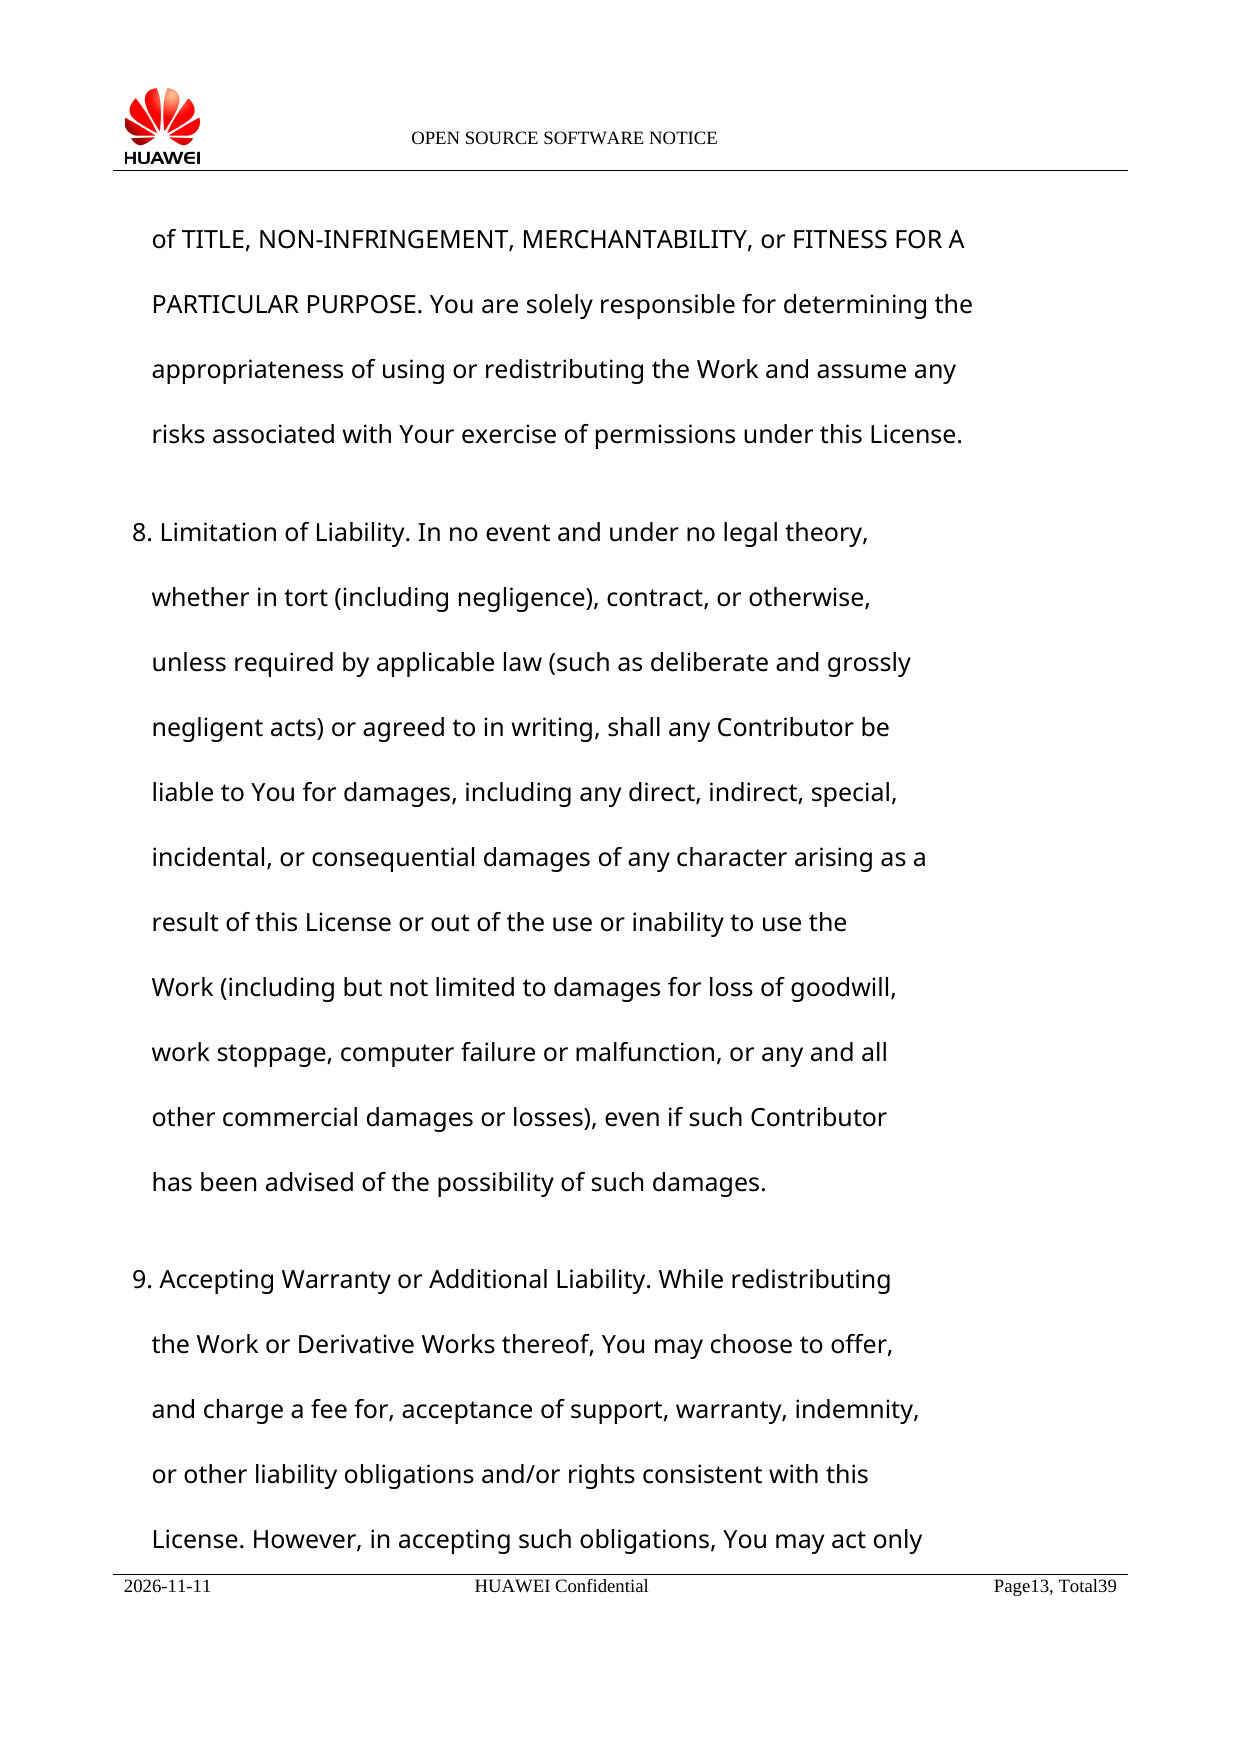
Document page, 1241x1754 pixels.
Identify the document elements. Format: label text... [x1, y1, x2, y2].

text PARTICULAR PURPOSE. You are solely responsible for determining the [112, 271, 1128, 336]
text 8. Limitation of Liability. In no event and under no legal theory, [112, 499, 1128, 564]
text result of this License or out of the use or inability to use the [112, 889, 1128, 954]
text of TITLE, NON-INFRINGEMENT, MERCHANTABILITY, or FITNESS FOR A [112, 206, 1128, 271]
text unless required by applicable law (such as deliberate and grossly [112, 629, 1128, 694]
text 9. Accepting Warranty or Additional Liability. While redistributing [112, 1246, 1128, 1311]
text risks associated with Your exercise of permissions under this License. [112, 401, 1128, 466]
text negligent acts) or agreed to in writing, shall any Contributor be [112, 694, 1128, 759]
text has been advised of the possibility of such damages. [112, 1149, 1128, 1214]
text Work (including but not limited to damages for loss of goodwill, [112, 954, 1128, 1019]
text incidental, or consequential damages of any character arising as a [112, 824, 1128, 889]
text License. However, in accepting such obligations, You may act only [112, 1506, 1128, 1571]
text whether in tort (including negligence), contract, or otherwise, [112, 564, 1128, 629]
text the Work or Derivative Works thereof, You may choose to offer, [112, 1311, 1128, 1376]
text and charge a fee for, acceptance of support, warranty, indemnity, [112, 1376, 1128, 1441]
text liable to You for damages, including any direct, indirect, special, [112, 759, 1128, 824]
text work stoppage, computer failure or malfunction, or any and all [112, 1019, 1128, 1084]
picture [125, 88, 200, 164]
text other commercial damages or losses), even if such Contributor [112, 1084, 1128, 1149]
text appropriateness of using or redistributing the Work and assume any [112, 336, 1128, 401]
text or other liability obligations and/or rights consistent with this [112, 1441, 1128, 1506]
